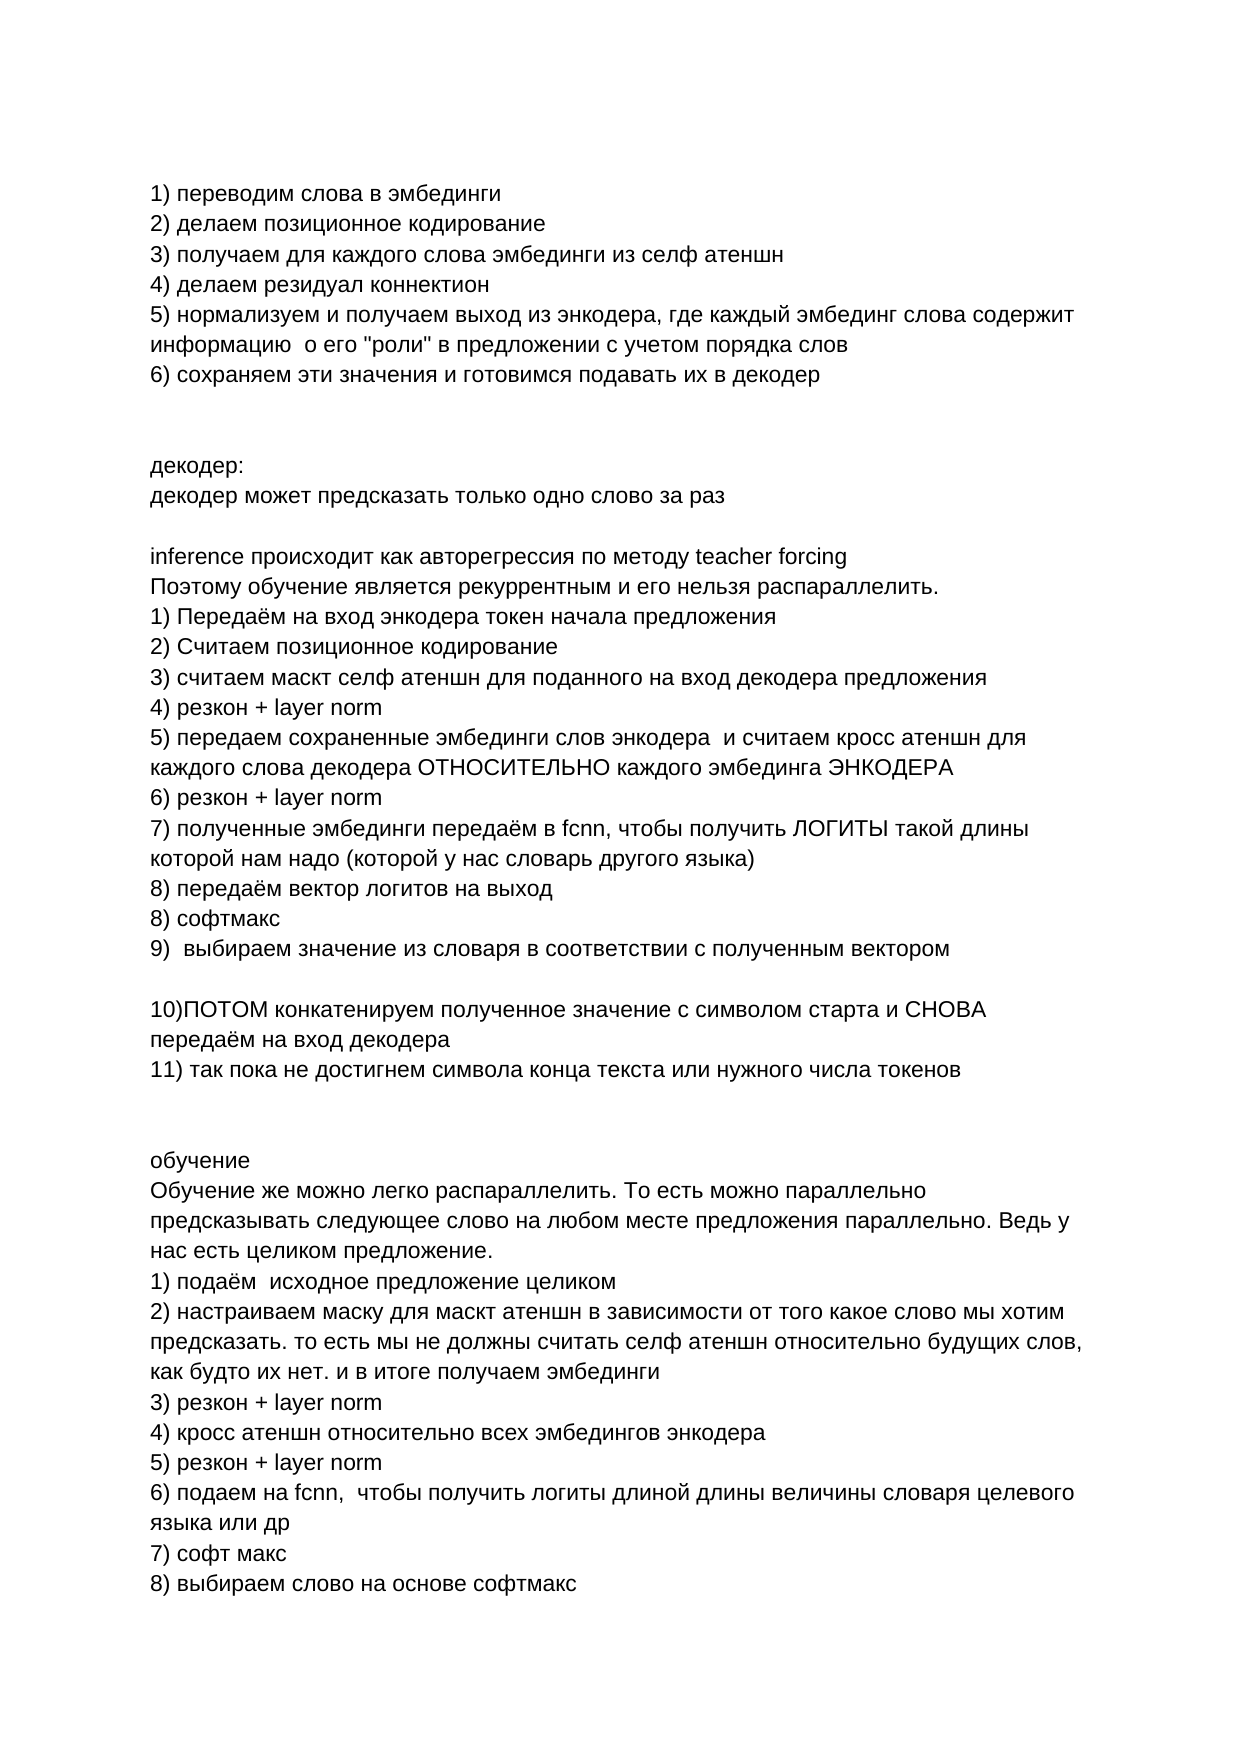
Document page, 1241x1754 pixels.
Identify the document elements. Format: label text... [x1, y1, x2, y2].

text 10)ПОТОМ конкатенируем полученное значение с символом старта и СНОВА передаём на вход декодера [150, 996, 1090, 1052]
text обучение [150, 1147, 1090, 1173]
text Обучение же можно легко распараллелить. То есть можно параллельно предсказывать следующее слово на любом месте предложения параллельно. Ведь у нас есть целиком предложение. [150, 1177, 1090, 1264]
text 4) кросс атеншн относительно всех эмбедингов энкодера [150, 1419, 1090, 1445]
text 11) так пока не достигнем символа конца текста или нужного числа токенов [150, 1056, 1090, 1083]
text inference происходит как авторегрессия по методу teacher forcing [150, 543, 1090, 569]
text 7) софт макс [150, 1539, 1090, 1566]
text 8) передаём вектор логитов на выход [150, 875, 1090, 901]
text Поэтому обучение является рекуррентным и его нельзя распараллелить. [150, 573, 1090, 599]
text 6) сохраняем эти значения и готовимся подавать их в декодер [150, 361, 1090, 388]
text 3) резкон + layer norm [150, 1388, 1090, 1415]
text 2) настраиваем маску для маскт атеншн в зависимости от того какое слово мы хотим предсказать. то есть мы не должны считать селф атеншн относительно будущих слов, как будто их нет. и в итоге получаем эмбединги [150, 1298, 1090, 1385]
text 5) резкон + layer norm [150, 1449, 1090, 1475]
text декодер: [150, 452, 1090, 478]
text декодер может предсказать только одно слово за раз [150, 482, 1090, 509]
text 8) выбираем слово на основе софтмакс [150, 1570, 1090, 1596]
text 3) получаем для каждого слова эмбединги из селф атеншн [150, 241, 1090, 267]
text 9) выбираем значение из словаря в соответствии с полученным вектором [150, 935, 1090, 962]
text 6) подаем на fcnn, чтобы получить логиты длиной длины величины словаря целевого языка или др [150, 1479, 1090, 1536]
text 2) Считаем позиционное кодирование [150, 633, 1090, 660]
text 4) делаем резидуал коннектион [150, 271, 1090, 297]
text 8) софтмакс [150, 905, 1090, 932]
text 7) полученные эмбединги передаём в fcnn, чтобы получить ЛОГИТЫ такой длины которой нам надо (которой у нас словарь другого языка) [150, 814, 1090, 871]
text 4) резкон + layer norm [150, 694, 1090, 720]
text 5) передаем сохраненные эмбединги слов энкодера и считаем кросс атеншн для каждого слова декодера ОТНОСИТЕЛЬНО каждого эмбединга ЭНКОДЕРА [150, 724, 1090, 781]
text 2) делаем позиционное кодирование [150, 210, 1090, 237]
text 3) считаем маскт селф атеншн для поданного на вход декодера предложения [150, 663, 1090, 690]
text 1) переводим слова в эмбединги [150, 180, 1090, 207]
text 1) подаём исходное предложение целиком [150, 1268, 1090, 1294]
text 5) нормализуем и получаем выход из энкодера, где каждый эмбединг слова содержит информацию о его "роли" в предложении с учетом порядка слов [150, 301, 1090, 358]
text 1) Передаём на вход энкодера токен начала предложения [150, 603, 1090, 629]
text 6) резкон + layer norm [150, 784, 1090, 811]
